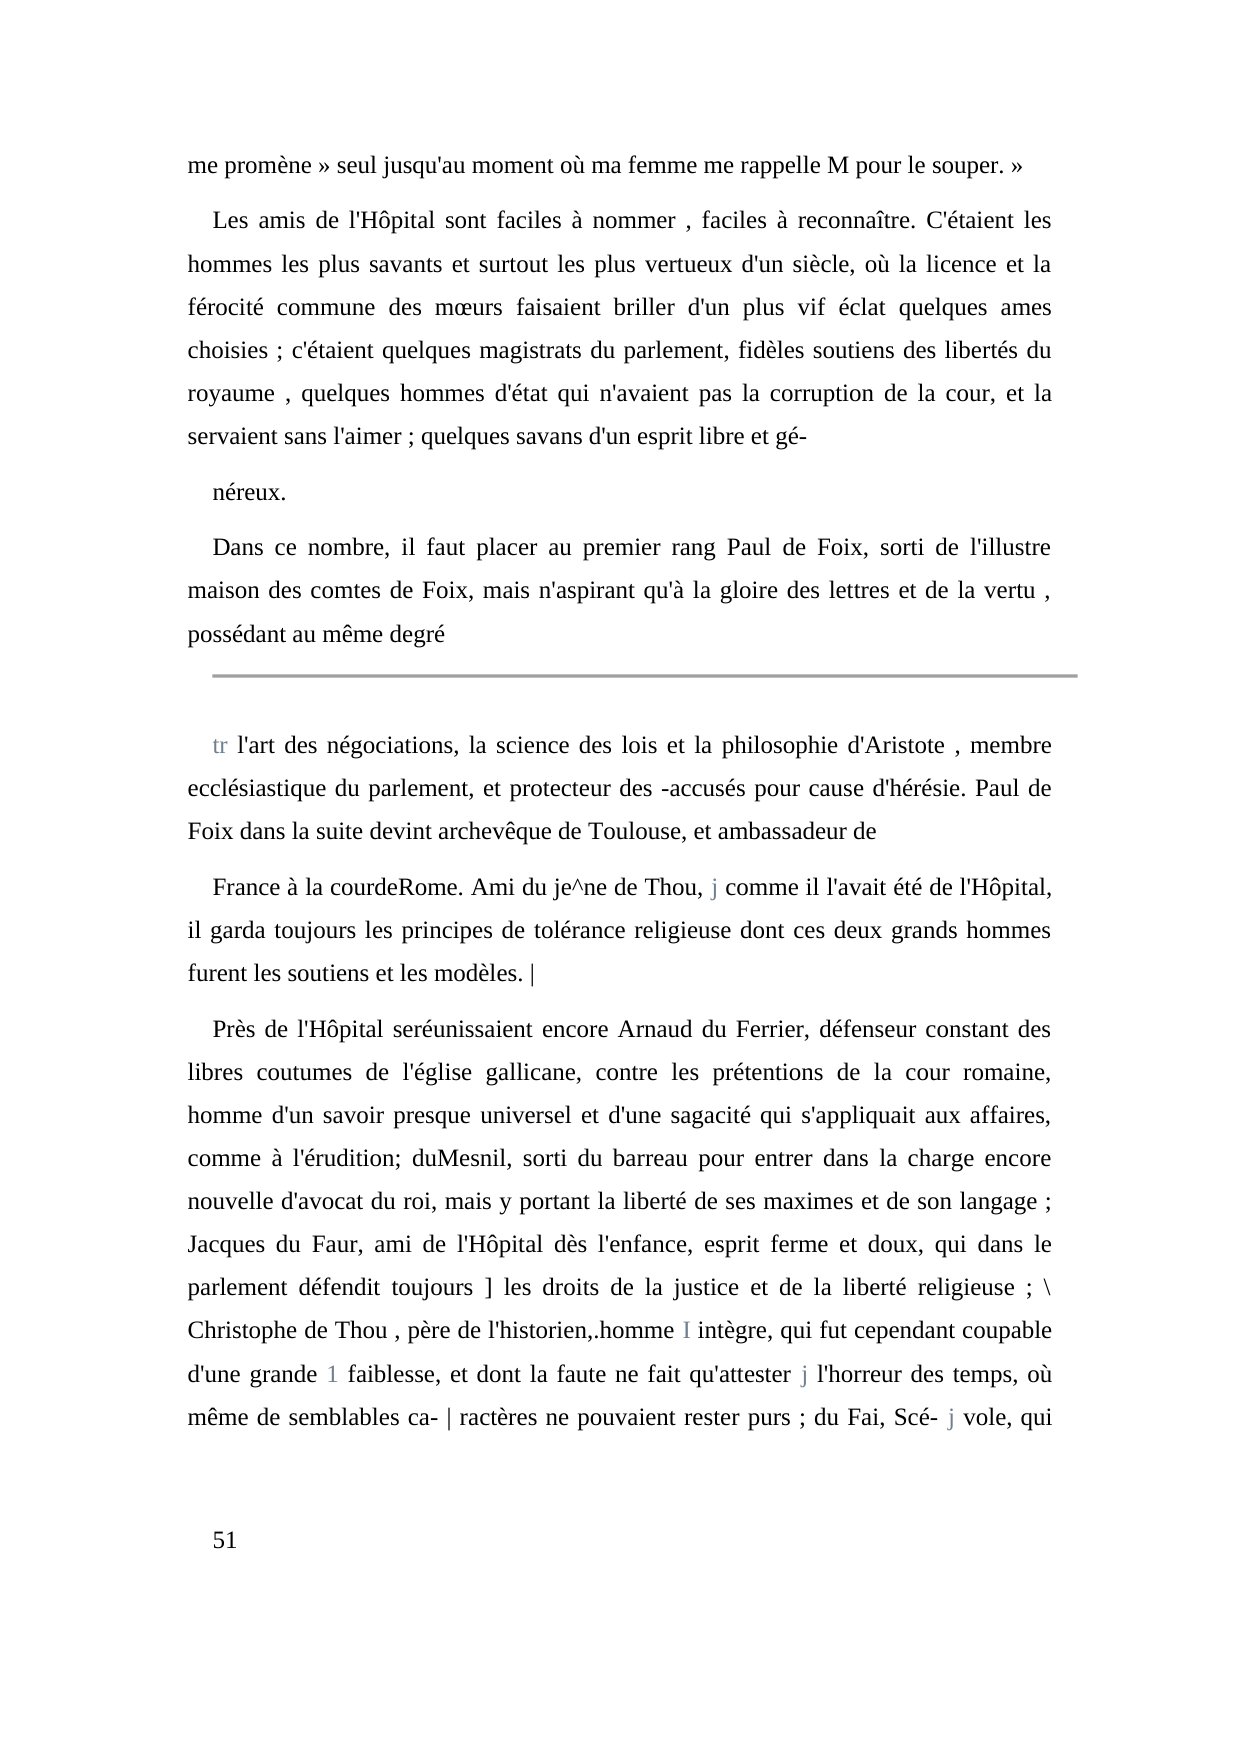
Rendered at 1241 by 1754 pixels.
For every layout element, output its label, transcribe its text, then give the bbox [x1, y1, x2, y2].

text Les amis de l'Hôpital sont faciles à nommer , faciles à reconnaître. C'étaient les hommes les plus savants et surtout les plus vertueux d'un siècle, où la licence et la férocité commune des mœurs faisaient briller d'un plus vif éclat quelques ames choisies ; c'étaient quelques magistrats du parlement, fidèles soutiens des libertés du royaume , quelques hommes d'état qui n'avaient pas la corruption de la cour, et la servaient sans l'aimer ; quelques savans d'un esprit libre et gé- [187, 206, 1053, 450]
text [187, 150, 1053, 179]
text Dans ce nombre, il faut placer au premier rang Paul de Foix, sorti de l'illustre maison des comtes de Foix, mais n'aspirant qu'à la gloire des lettres et de la vertu , possédant au même degré [187, 532, 1053, 647]
text néreux. [187, 477, 1053, 506]
text France à la courdeRome. Ami du je^ne de Thou, j comme il l'avait été de l'Hôpital, il garda toujours les principes de tolérance religieuse dont ces deux grands hommes furent les soutiens et les modèles. | [187, 872, 1053, 987]
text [187, 1014, 1053, 1431]
text tr l'art des négociations, la science des lois et la philosophie d'Aristote , membre ecclésiastique du parlement, et protecteur des -accusés pour cause d'hérésie. Paul de Foix dans la suite devint archevêque de Toulouse, et ambassadeur de [187, 730, 1053, 845]
